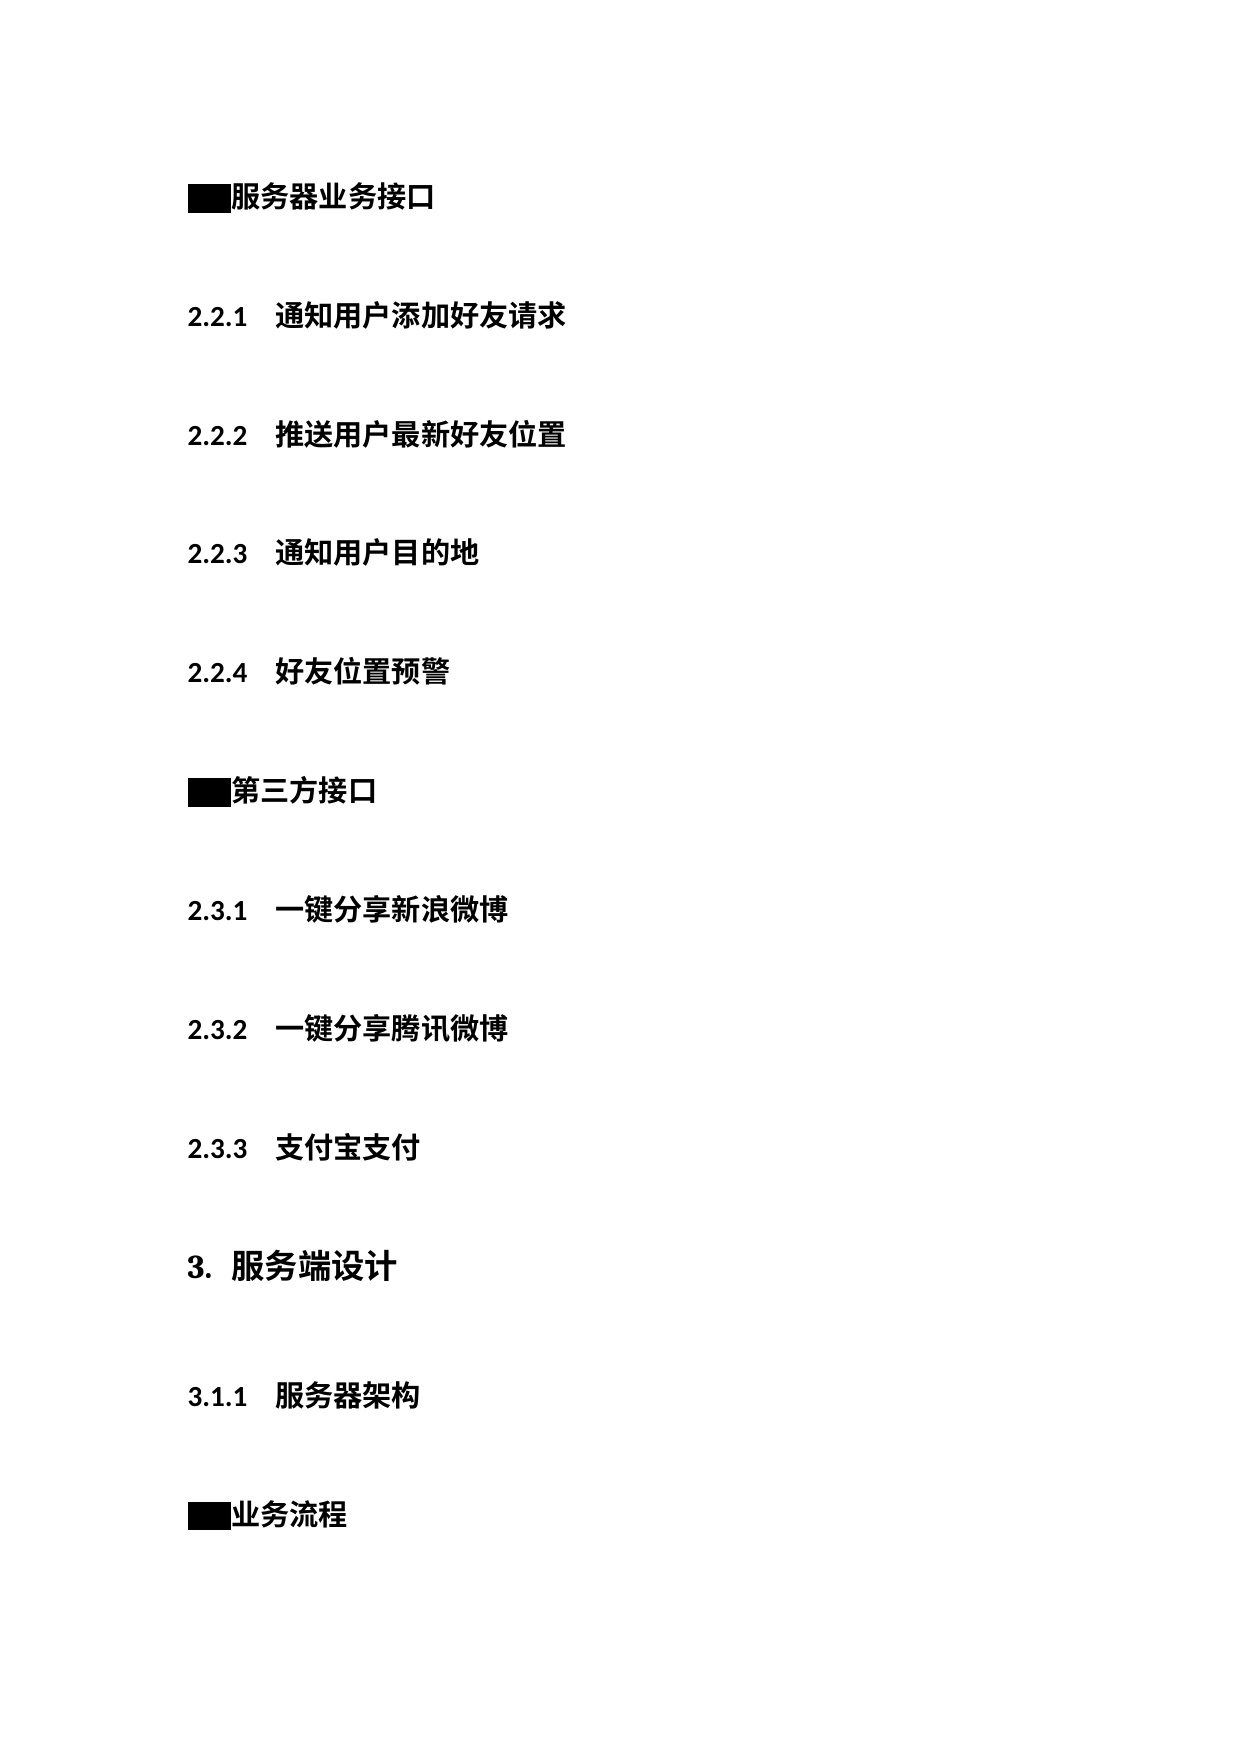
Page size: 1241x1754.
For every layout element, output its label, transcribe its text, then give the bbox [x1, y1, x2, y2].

subtitle 一键分享新浪微博 [187, 875, 1053, 940]
subtitle 服务器业务接口 [187, 162, 1053, 227]
subtitle 推送用户最新好友位置 [187, 400, 1053, 465]
subtitle 业务流程 [187, 1480, 1053, 1545]
subtitle 支付宝支付 [187, 1113, 1053, 1178]
subtitle 服务器架构 [187, 1361, 1053, 1426]
subtitle 好友位置预警 [187, 637, 1053, 702]
subtitle 一键分享腾讯微博 [187, 994, 1053, 1059]
subtitle 通知用户添加好友请求 [187, 281, 1053, 346]
subtitle 服务端设计 [187, 1232, 1053, 1297]
subtitle 通知用户目的地 [187, 518, 1053, 583]
subtitle 第三方接口 [187, 756, 1053, 821]
